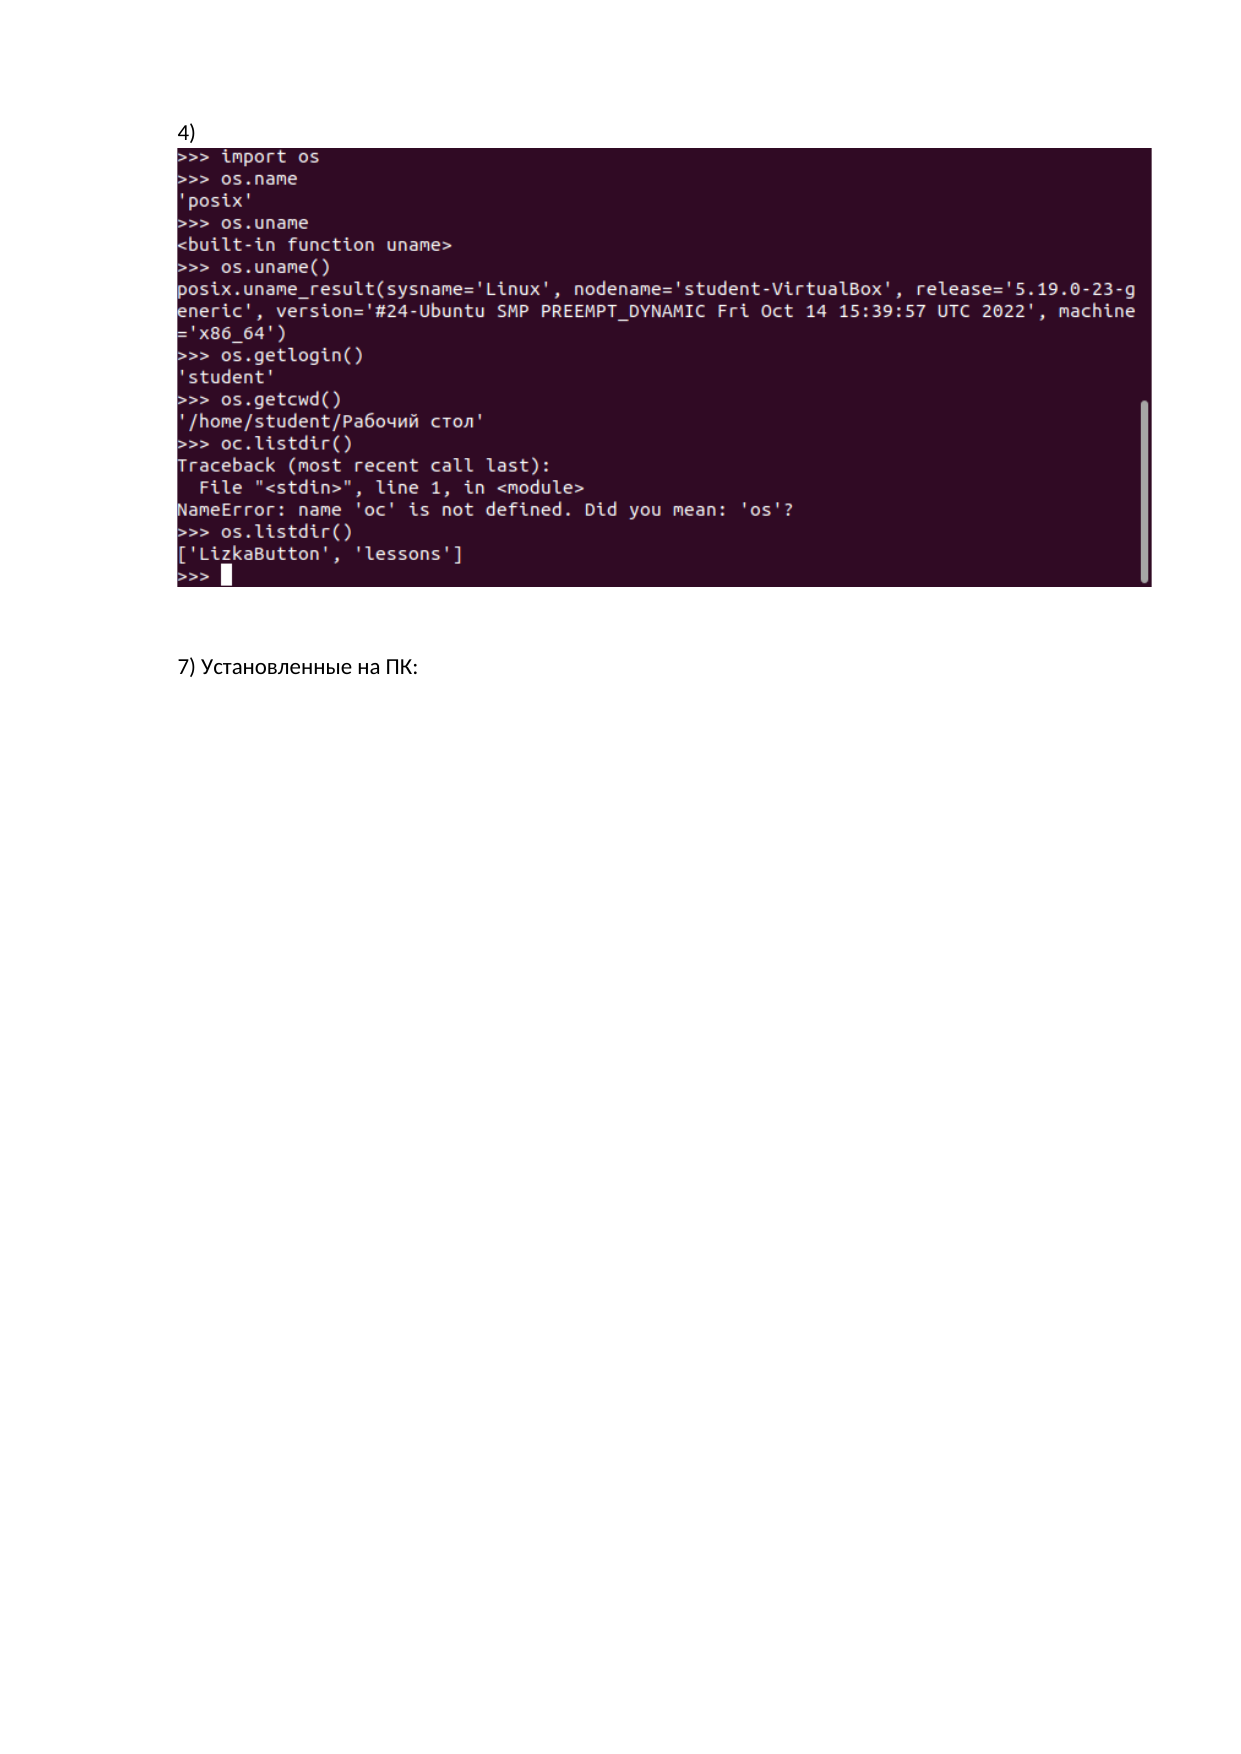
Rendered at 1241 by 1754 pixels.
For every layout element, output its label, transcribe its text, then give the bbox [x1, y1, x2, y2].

text 4) [177, 118, 1152, 148]
picture [177, 148, 1152, 587]
text 7) Установленные на ПК: [177, 652, 1152, 680]
